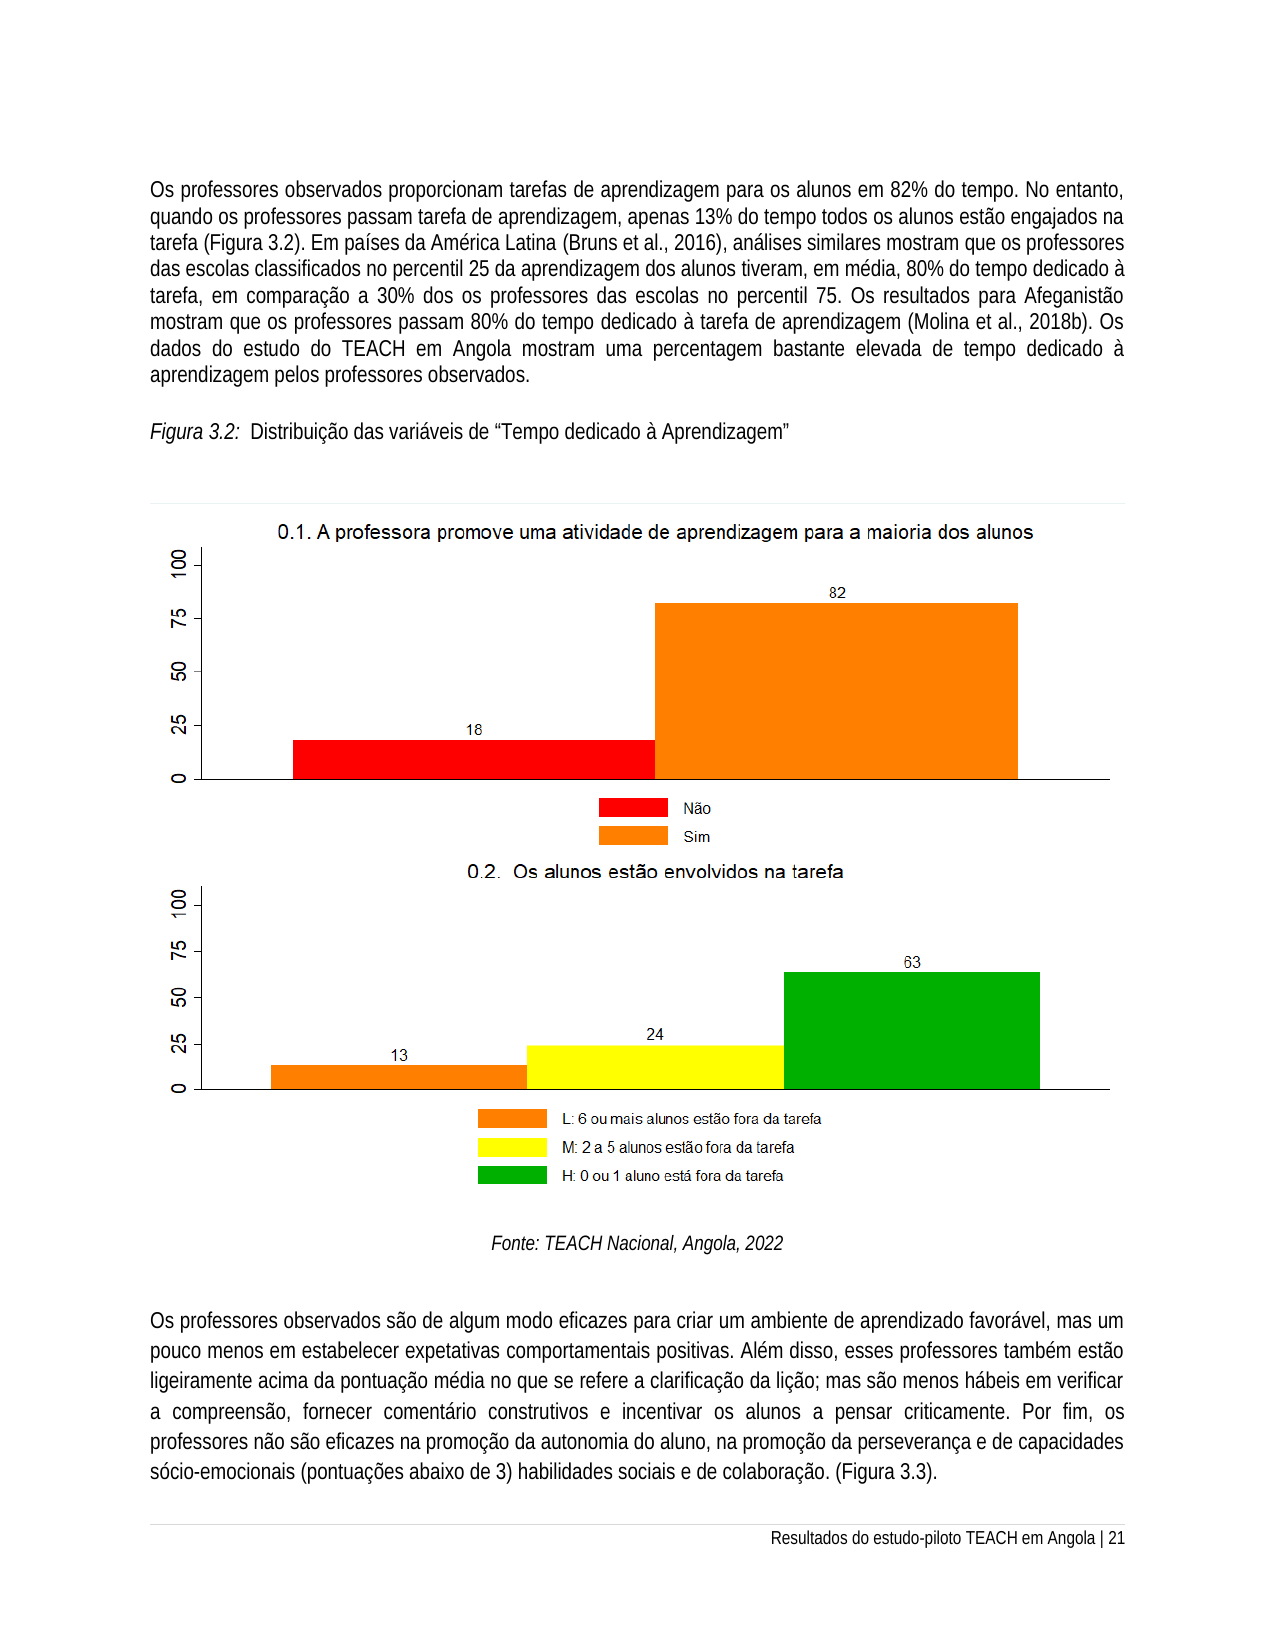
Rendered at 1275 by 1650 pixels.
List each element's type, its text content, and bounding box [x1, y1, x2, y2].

text Os professores observados proporcionam tarefas de aprendizagem para os alunos em 82% do tempo. No entanto, quando os professores passam tarefa de aprendizagem, apenas 13% do tempo todos os alunos estão engajados na tarefa (Figura 3.2). Em países da América Latina (Bruns et al., 2016), análises similares mostram que os professores das escolas classificados no percentil 25 da aprendizagem dos alunos tiveram, em média, 80% do tempo dedicado à tarefa, em comparação a 30% dos os professores das escolas no percentil 75. Os resultados para Afeganistão mostram que os professores passam 80% do tempo dedicado à tarefa de aprendizagem (Molina et al., 2018b). Os dados do estudo do TEACH em Angola mostram uma percentagem bastante elevada de tempo dedicado à aprendizagem pelos professores observados. [150, 176, 1125, 387]
text Fonte: TEACH Nacional, Angola, 2022 [150, 1214, 1125, 1254]
text Figura 3.2: Distribuição das variáveis de “Tempo dedicado à Aprendizagem” [150, 418, 1125, 445]
text Os professores observados são de algum modo eficazes para criar um ambiente de aprendizado favorável, mas um pouco menos em estabelecer expetativas comportamentais positivas. Além disso, esses professores também estão ligeiramente acima da pontuação média no que se refere a clarificação da lição; mas são menos hábeis em verificar a compreensão, fornecer comentário construtivos e incentivar os alunos a pensar criticamente. Por fim, os professores não são eficazes na promoção da autonomia do aluno, na promoção da perseverança e de capacidades sócio-emocionais (pontuações abaixo de 3) habilidades sociais e de colaboração. (Figura 3.3). [150, 1307, 1125, 1484]
picture [150, 503, 1126, 1214]
